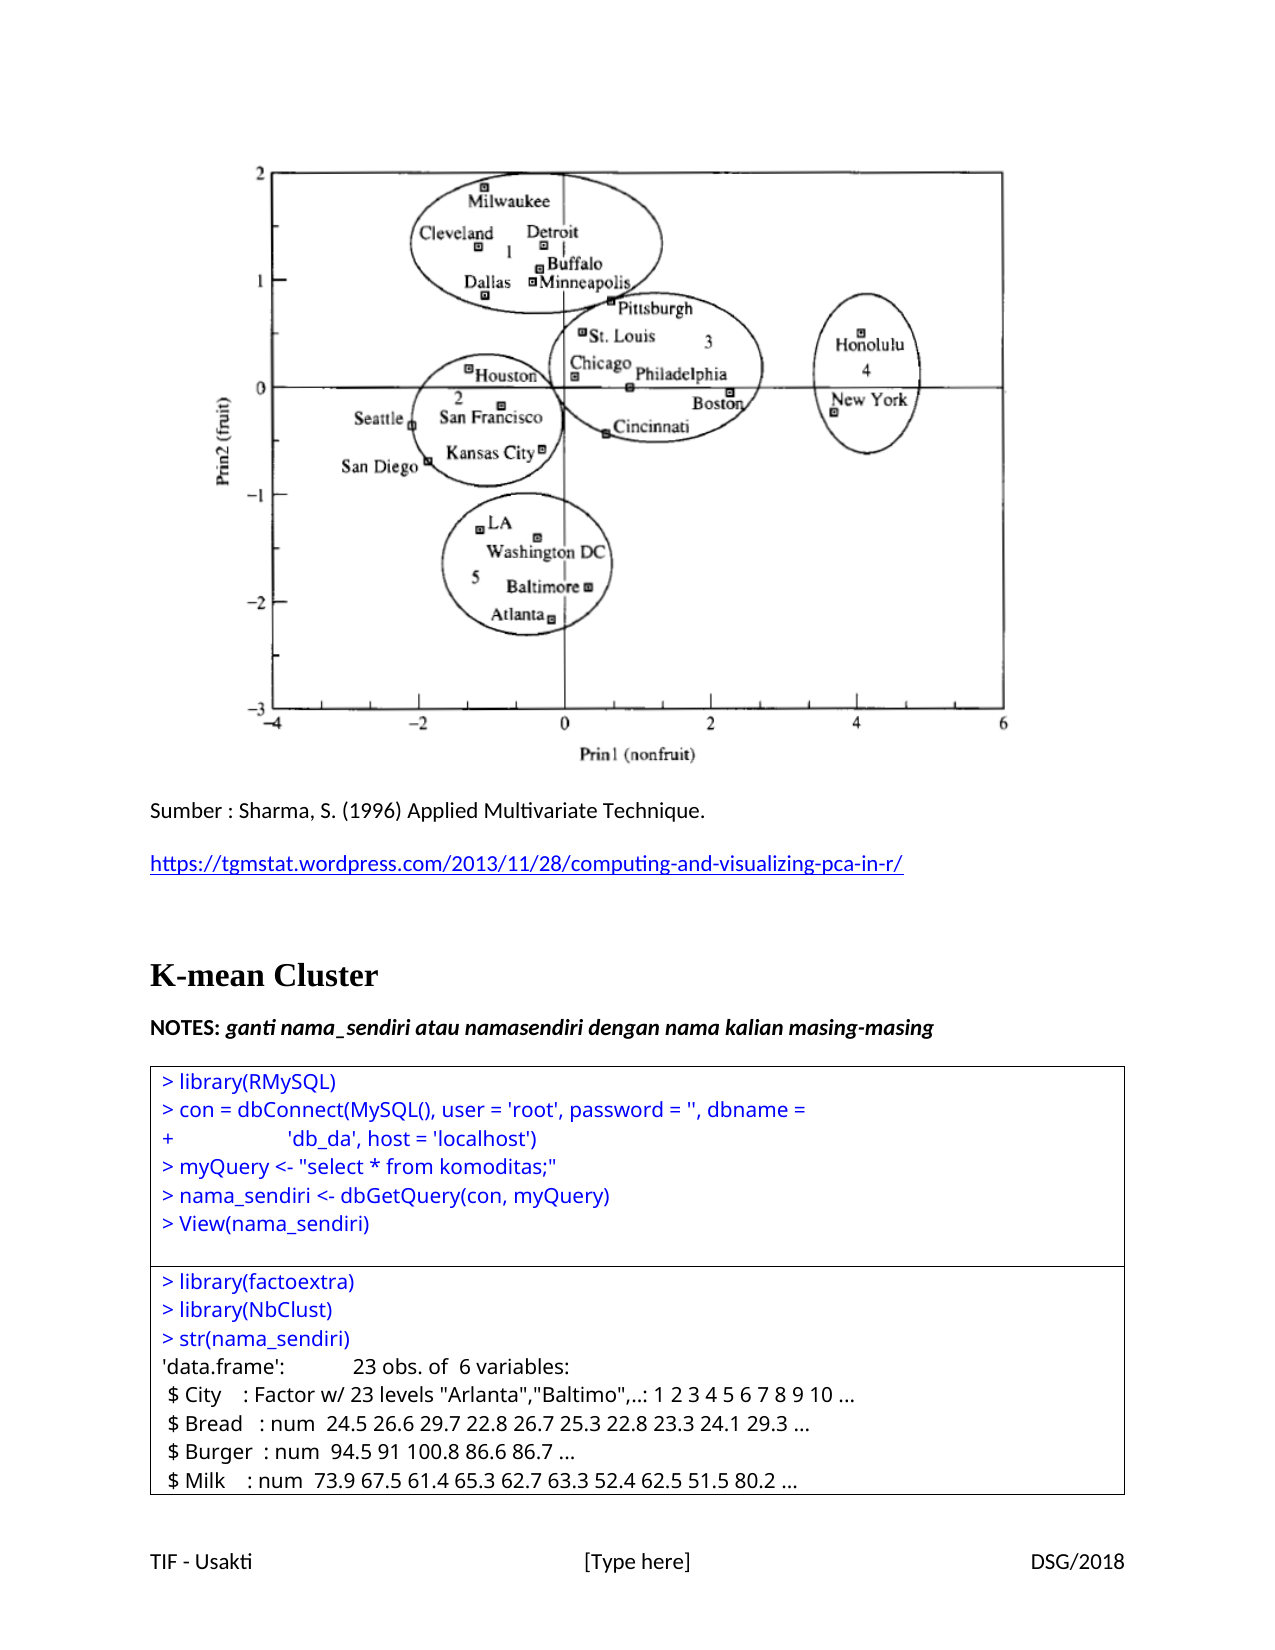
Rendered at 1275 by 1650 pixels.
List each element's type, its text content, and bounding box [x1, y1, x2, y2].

text Sumber : Sharma, S. (1996) Applied Multivariate Technique. [150, 797, 1125, 824]
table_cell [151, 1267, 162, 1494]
text https://tgmstat.wordpress.com/2013/11/28/computing-and-visualizing-pca-in-r/ [150, 849, 1125, 878]
picture [150, 150, 1125, 772]
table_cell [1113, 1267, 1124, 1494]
table_header > library(RMySQL) > con = dbConnect(MySQL(), user = 'root', password = '', dbname = + 'db_da', host = 'localhost') > myQuery <- "select * from komoditas;" > nama_sendiri <- dbGetQuery(con, myQuery) > View(nama_sendiri) [151, 1067, 1124, 1266]
text NOTES: ganti nama_sendiri atau namasendiri dengan nama kalian masing-masing [150, 1013, 1125, 1041]
subtitle K-mean Cluster [150, 956, 1125, 994]
